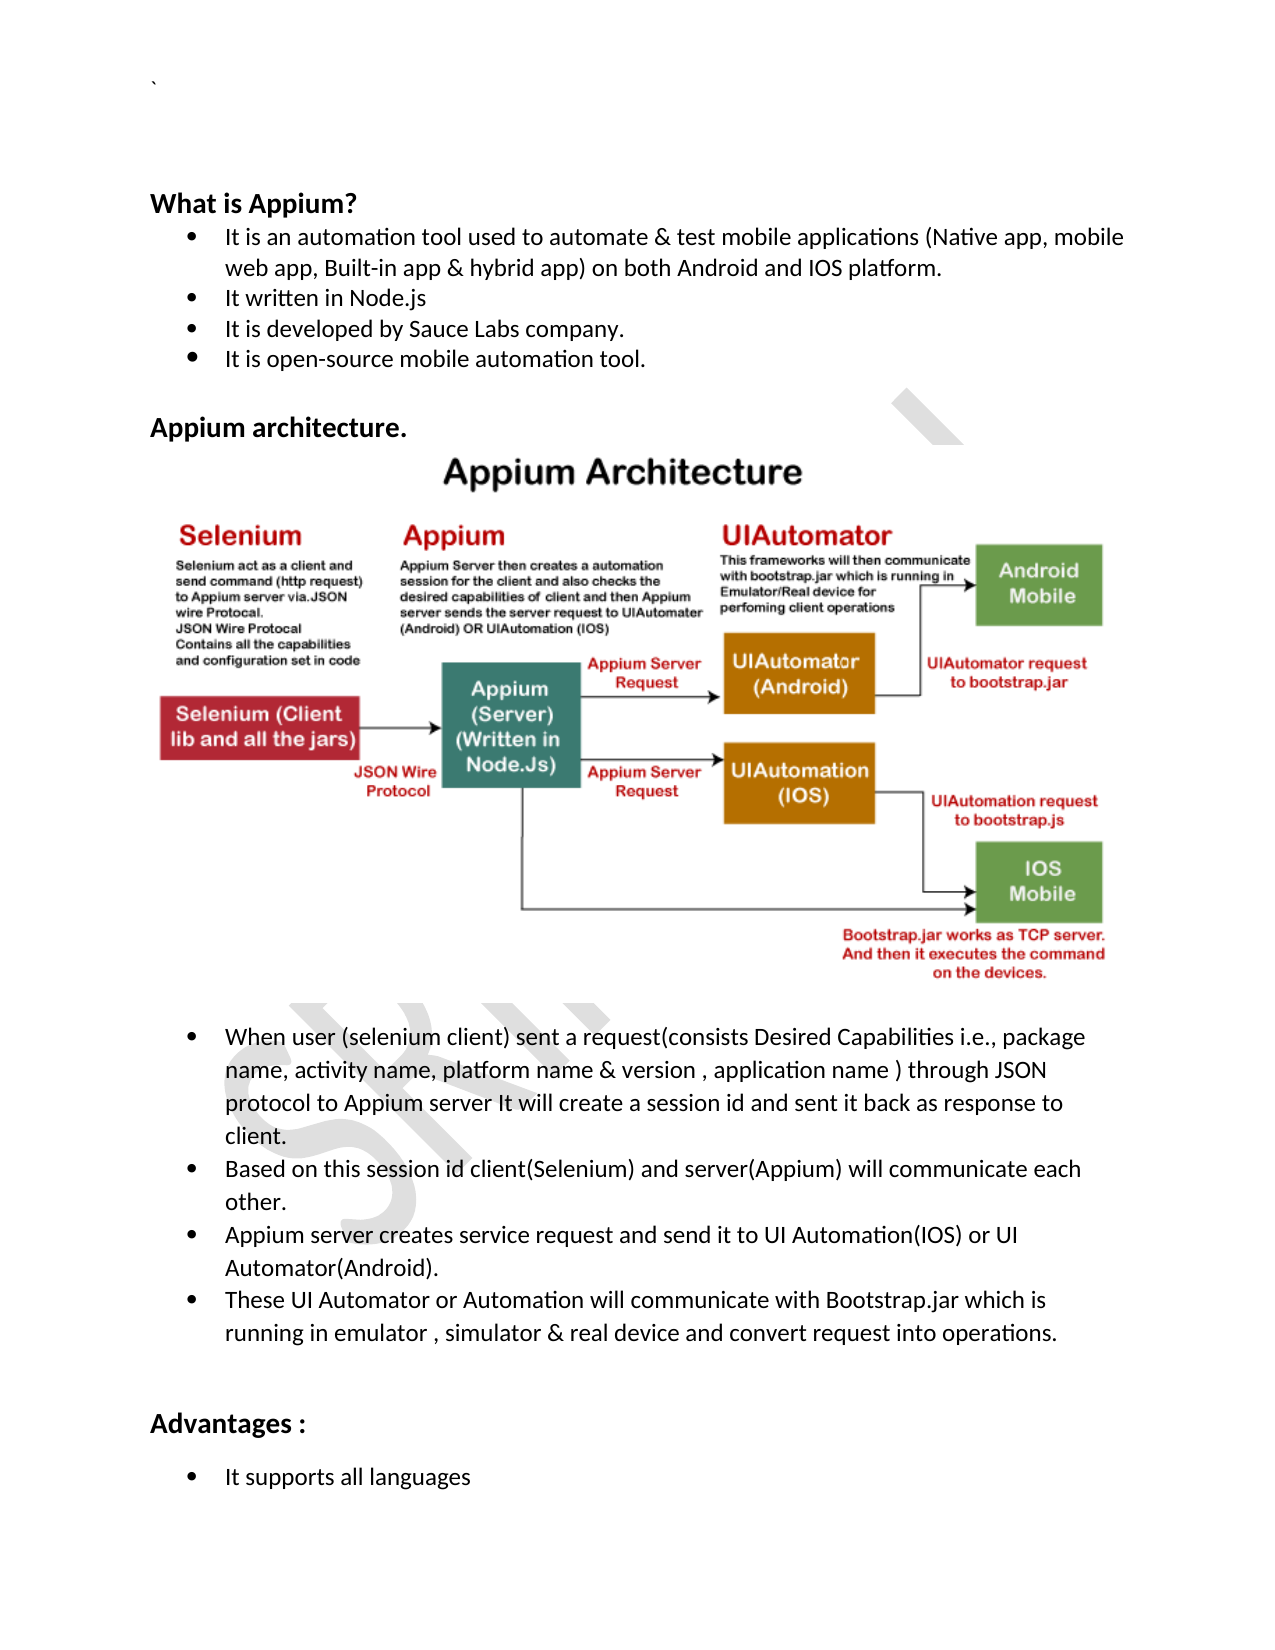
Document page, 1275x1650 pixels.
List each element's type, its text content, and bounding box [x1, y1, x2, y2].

text What is Appium? [150, 186, 1125, 221]
list It supports all languages [187, 1461, 1125, 1491]
picture [150, 445, 1125, 1003]
list Appium server creates service request and send it to UI Automation(IOS) or UI Automator(Android). [187, 1219, 1125, 1282]
text Appium architecture. [150, 409, 1125, 445]
text Advantages : [150, 1406, 1125, 1441]
list Based on this session id client(Selenium) and server(Appium) will communicate each other. [187, 1153, 1125, 1216]
list These UI Automator or Automation will communicate with Bootstrap.jar which is running in emulator , simulator & real device and convert request into operations. [187, 1284, 1125, 1348]
list It is an automation tool used to automate & test mobile applications (Native app, mobile web app, Built-in app & hybrid app) on both Android and IOS platform. [187, 221, 1125, 282]
list It written in Node.js [187, 282, 1125, 313]
list It is developed by Sauce Labs company. [187, 313, 1125, 343]
list When user (selenium client) sent a request(consists Desired Capabilities i.e., package name, activity name, platform name & version , application name ) through JSON protocol to Appium server It will create a session id and sent it back as response to client. [187, 1021, 1125, 1151]
list It is open-source mobile automation tool. [187, 343, 1125, 374]
